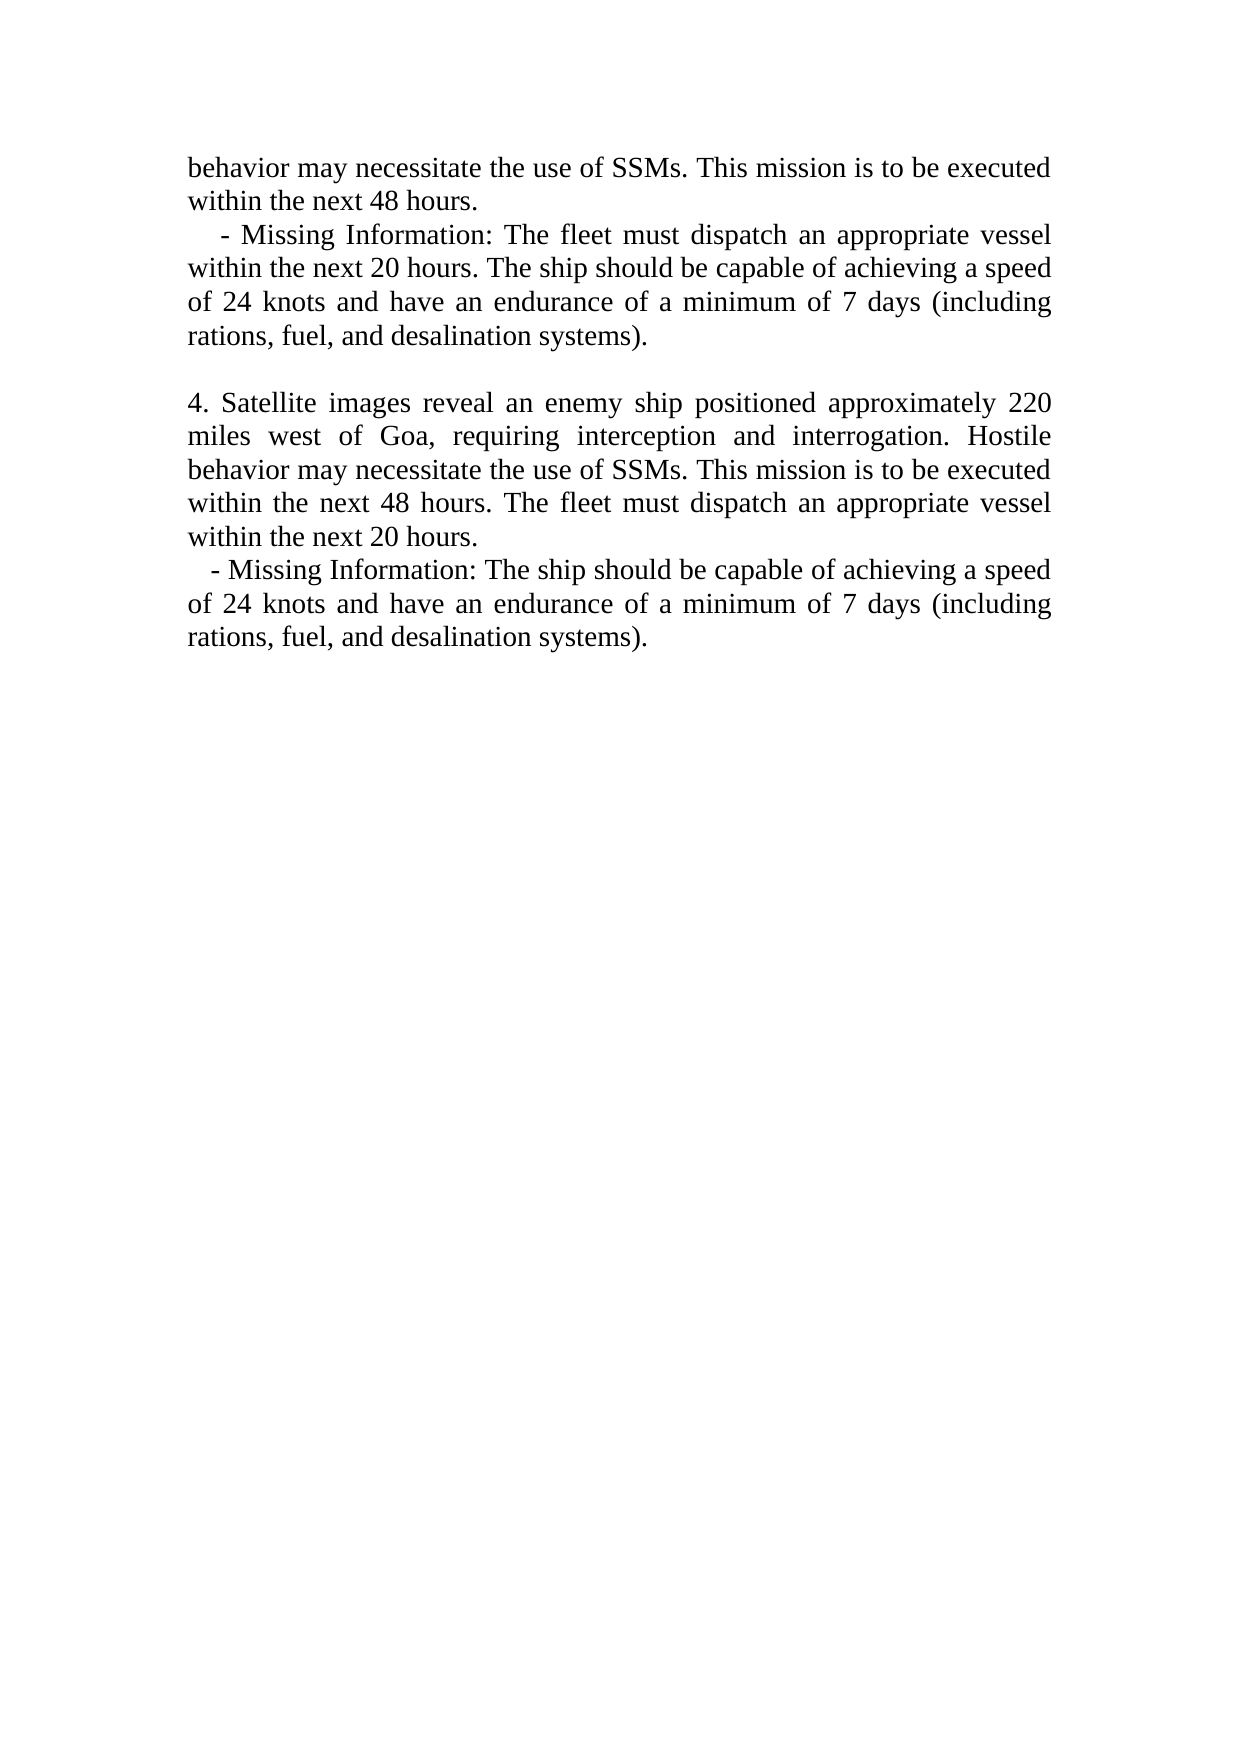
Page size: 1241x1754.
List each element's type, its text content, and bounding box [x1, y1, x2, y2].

text - Missing Information: The ship should be capable of achieving a speed of 24 knots and have an endurance of a minimum of 7 days (including rations, fuel, and desalination systems). [187, 552, 1053, 653]
text - Missing Information: The fleet must dispatch an appropriate vessel within the next 20 hours. The ship should be capable of achieving a speed of 24 knots and have an endurance of a minimum of 7 days (including rations, fuel, and desalination systems). [187, 217, 1053, 351]
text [187, 150, 1053, 217]
text 4. Satellite images reveal an enemy ship positioned approximately 220 miles west of Goa, requiring interception and interrogation. Hostile behavior may necessitate the use of SSMs. This mission is to be executed within the next 48 hours. The fleet must dispatch an appropriate vessel within the next 20 hours. [187, 385, 1053, 552]
